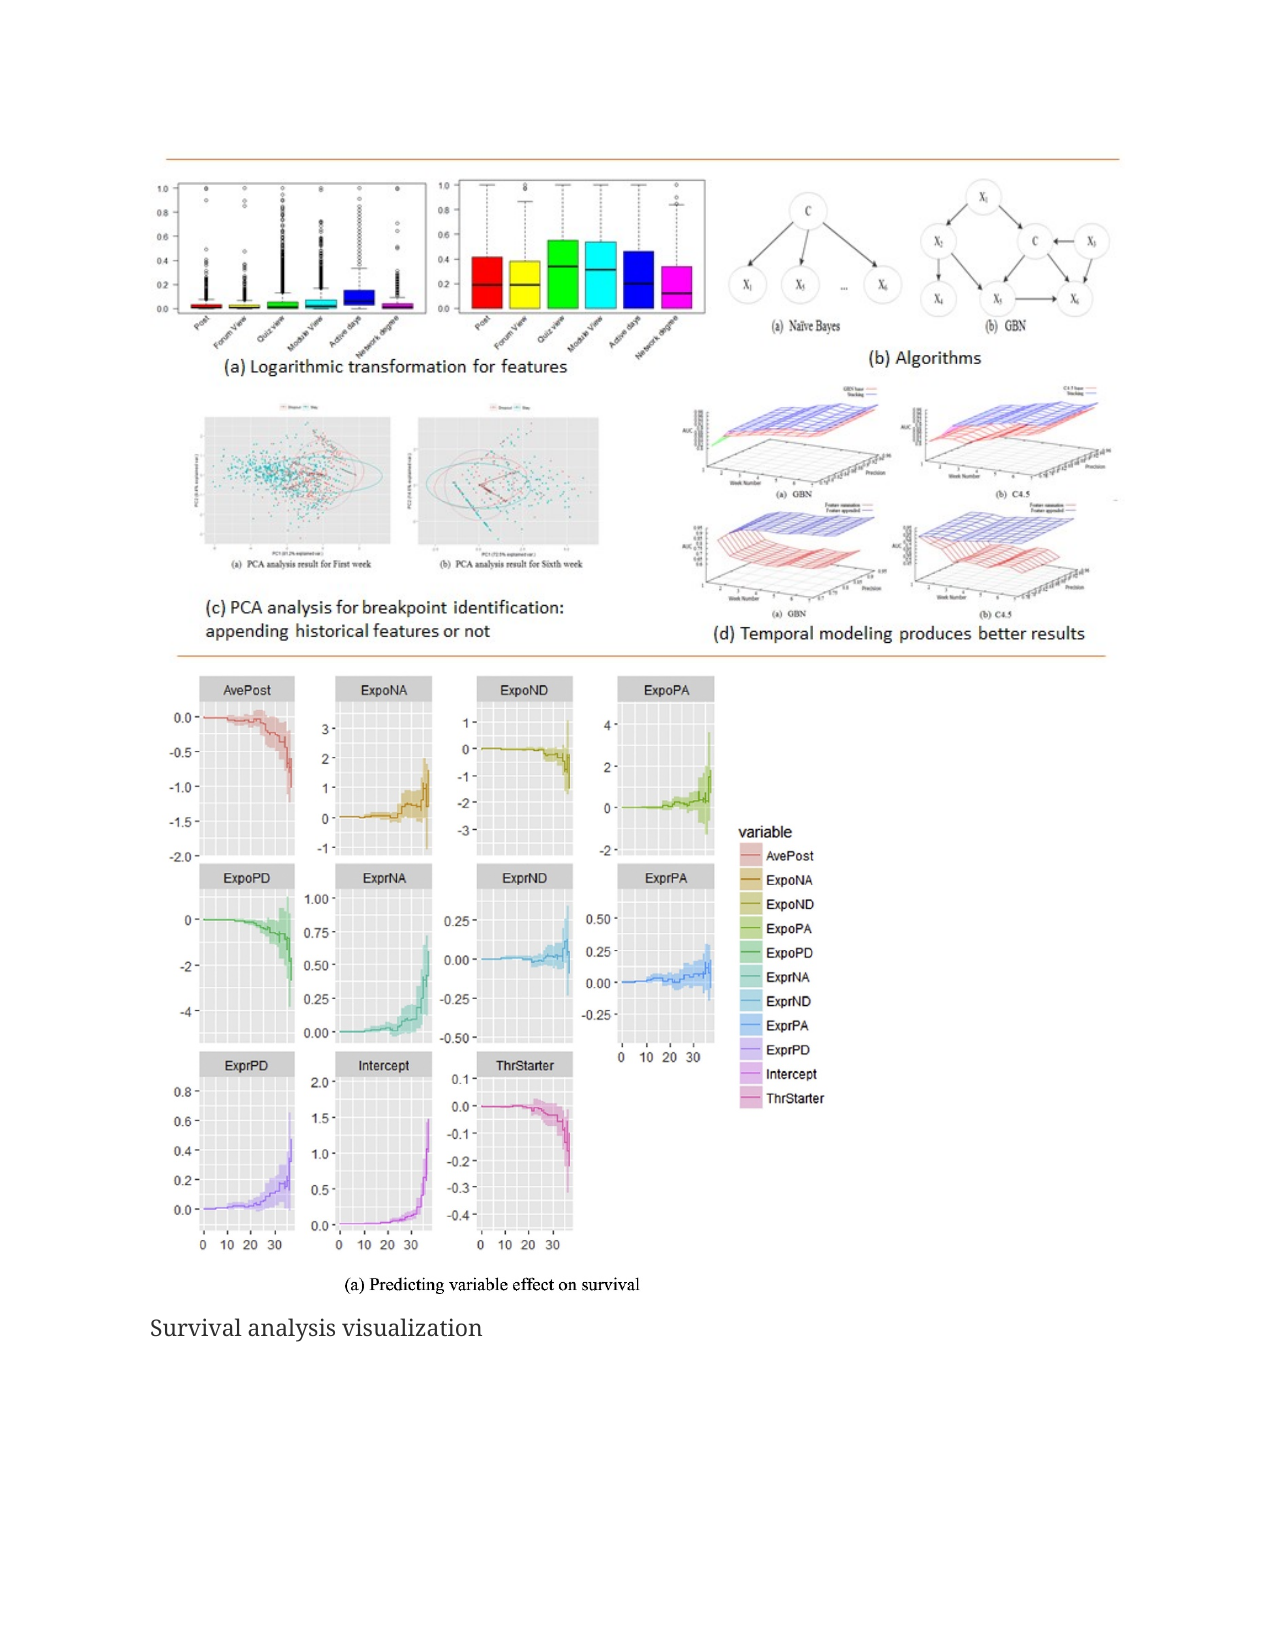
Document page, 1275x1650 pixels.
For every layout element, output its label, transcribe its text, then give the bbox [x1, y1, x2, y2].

picture [150, 150, 1125, 663]
text Survival analysis visualization [150, 1312, 1125, 1343]
picture [151, 664, 833, 1294]
